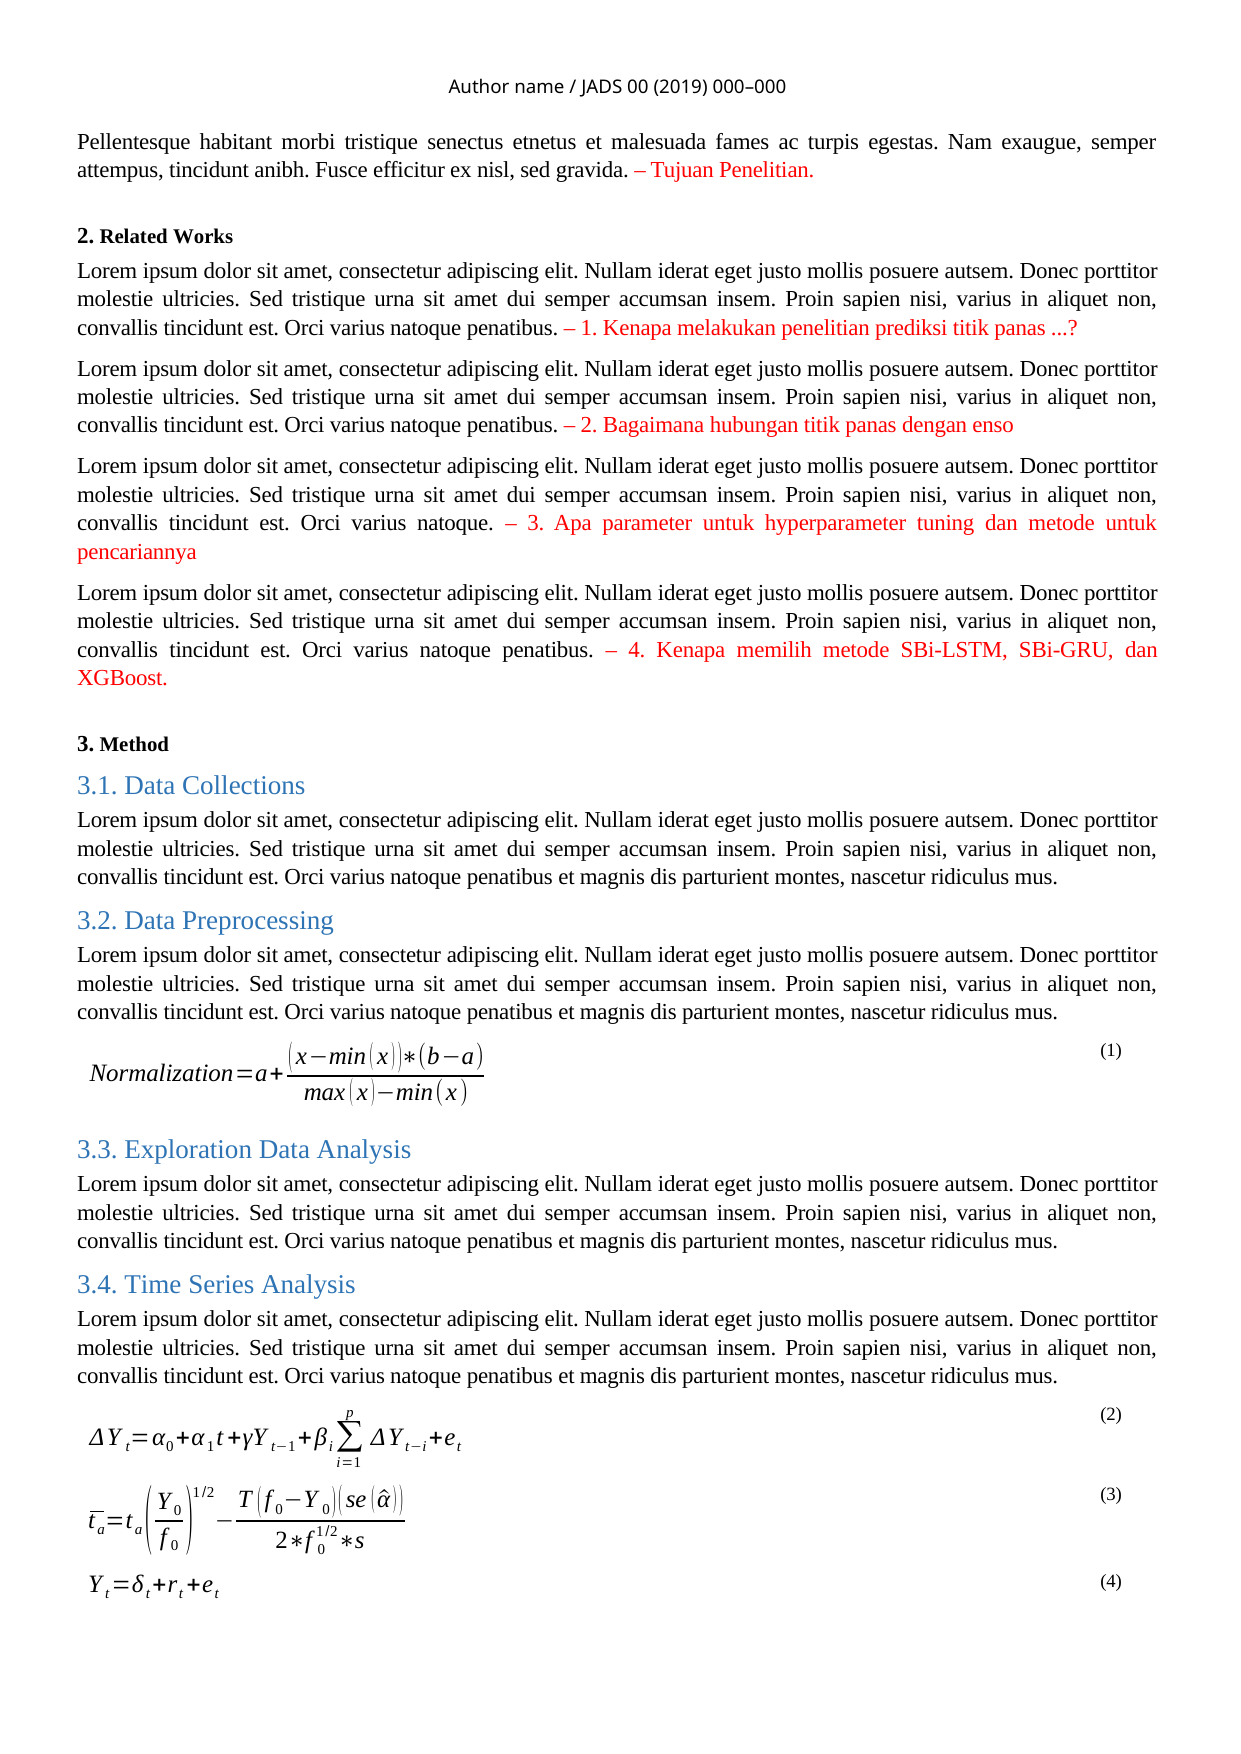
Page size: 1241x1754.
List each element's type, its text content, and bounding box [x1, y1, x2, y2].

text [77, 1305, 1157, 1389]
subtitle Data Preprocessing [77, 904, 1157, 935]
table_cell (4) [1066, 1570, 1156, 1614]
subtitle Time Series Analysis [77, 1268, 1157, 1299]
subtitle Method [77, 730, 1157, 756]
subtitle Data Collections [77, 769, 1157, 800]
subtitle Exploration Data Analysis [77, 1133, 1157, 1164]
text Lorem ipsum dolor sit amet, consectetur adipiscing elit. Nullam iderat eget justo mollis posuere autsem. Donec porttitor molestie ultricies. Sed tristique urna sit amet dui semper accumsan insem. Proin sapien nisi, varius in aliquet non, convallis tincidunt est. Orci varius natoque penatibus. – 2. Bagaimana hubungan titik panas dengan enso [77, 355, 1157, 438]
text Lorem ipsum dolor sit amet, consectetur adipiscing elit. Nullam iderat eget justo mollis posuere autsem. Donec porttitor molestie ultricies. Sed tristique urna sit amet dui semper accumsan insem. Proin sapien nisi, varius in aliquet non, convallis tincidunt est. Orci varius natoque penatibus. – 4. Kenapa memilih metode SBi-LSTM, SBi-GRU, dan XGBoost. [77, 579, 1157, 690]
table_header [77, 1039, 1066, 1120]
table_cell [77, 1570, 1066, 1614]
table_cell [77, 1483, 1066, 1570]
text Lorem ipsum dolor sit amet, consectetur adipiscing elit. Nullam iderat eget justo mollis posuere autsem. Donec porttitor molestie ultricies. Sed tristique urna sit amet dui semper accumsan insem. Proin sapien nisi, varius in aliquet non, convallis tincidunt est. Orci varius natoque. – 3. Apa parameter untuk hyperparameter tuning dan metode untuk pencariannya [77, 452, 1157, 564]
subtitle Related Works [77, 222, 1157, 248]
table_cell (3) [1066, 1483, 1156, 1570]
table_header (1) [1066, 1039, 1156, 1120]
text Lorem ipsum dolor sit amet, consectetur adipiscing elit. Nullam iderat eget justo mollis posuere autsem. Donec porttitor molestie ultricies. Sed tristique urna sit amet dui semper accumsan insem. Proin sapien nisi, varius in aliquet non, convallis tincidunt est. Orci varius natoque penatibus. – 1. Kenapa melakukan penelitian prediksi titik panas ...? [77, 257, 1157, 340]
table_header (2) [1066, 1403, 1156, 1483]
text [77, 128, 1157, 183]
table_header [77, 1403, 1066, 1483]
